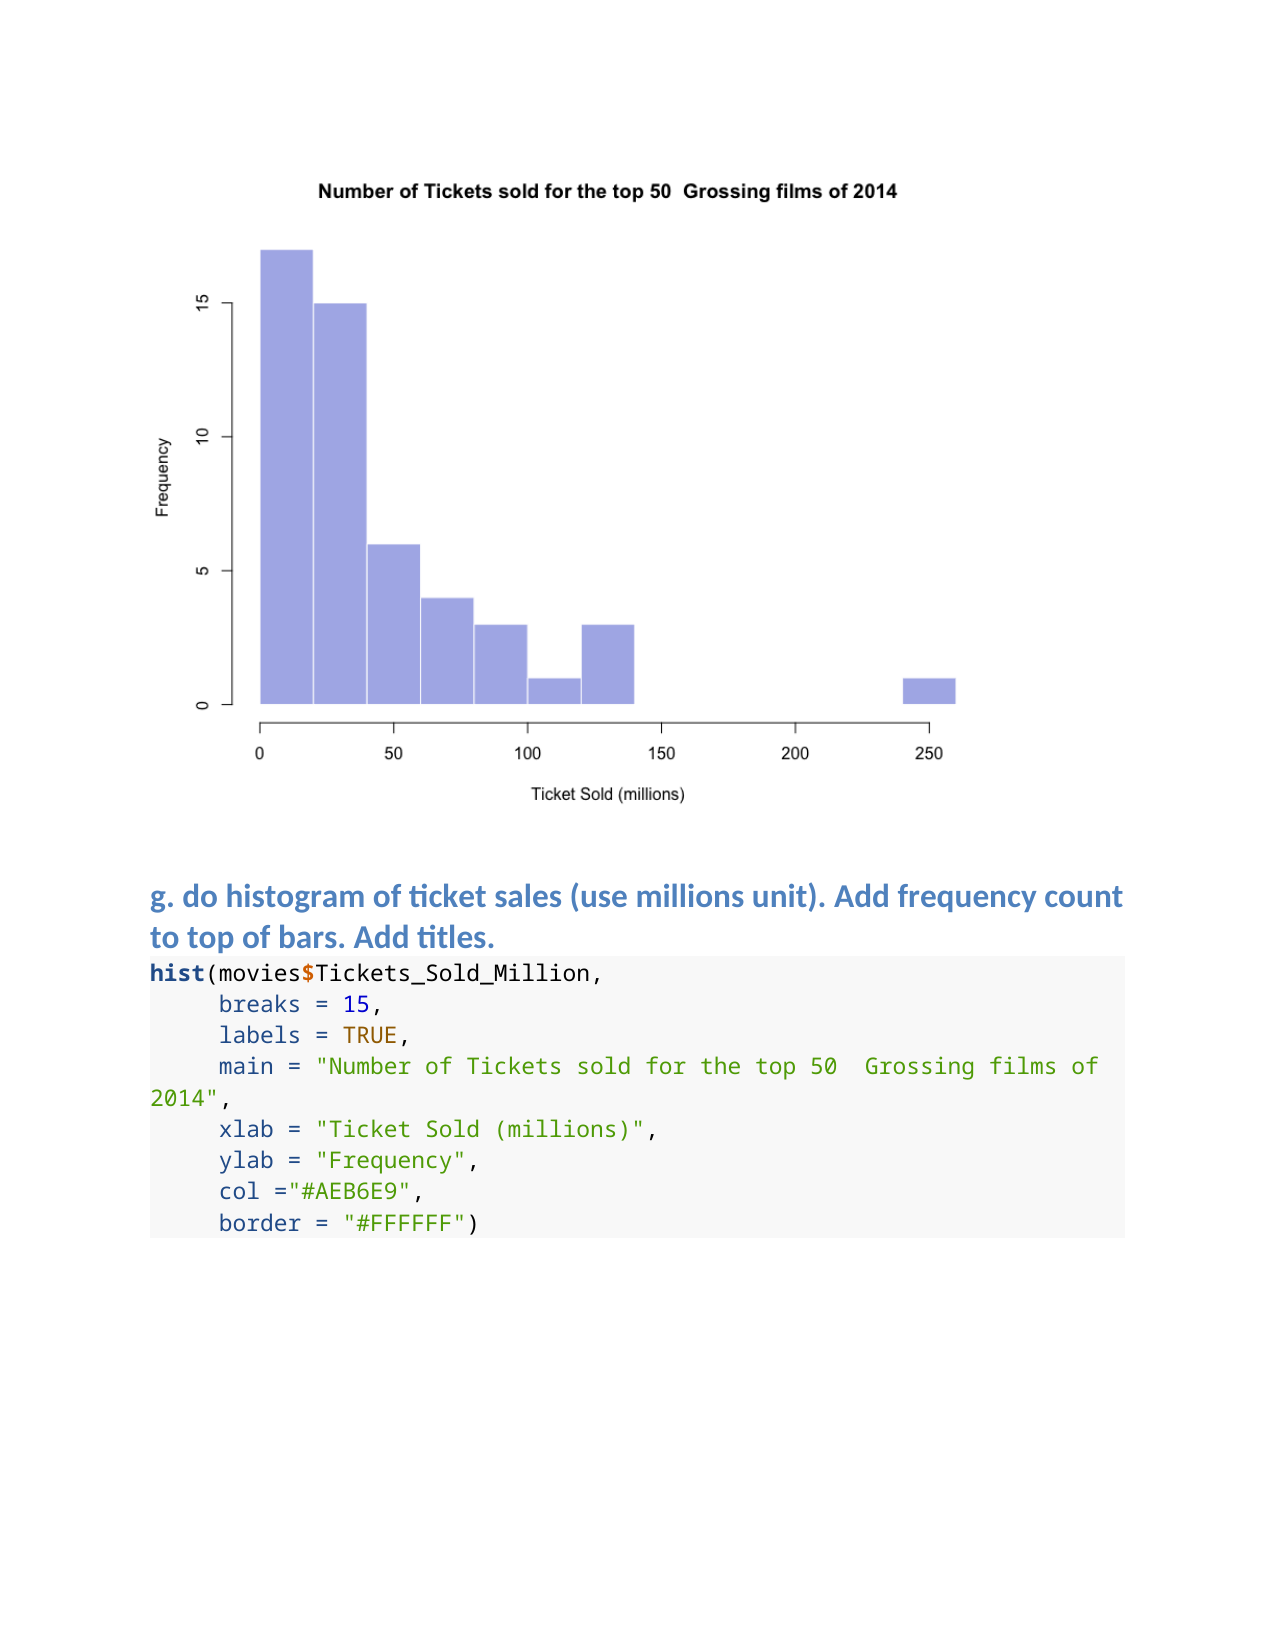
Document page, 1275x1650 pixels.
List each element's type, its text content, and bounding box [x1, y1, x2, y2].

text hist(movies$Tickets_Sold_Million, breaks = 15, labels = TRUE, main = "Number of Tickets sold for the top 50 Grossing films of 2014", xlab = "Ticket Sold (millions)", ylab = "Frequency", col ="#AEB6E9", border = "#FFFFFF") [232, 956, 1125, 1238]
subtitle g. do histogram of ticket sales (use millions unit). Add frequency count to top of bars. Add titles. [150, 875, 1125, 956]
picture [150, 150, 1025, 825]
